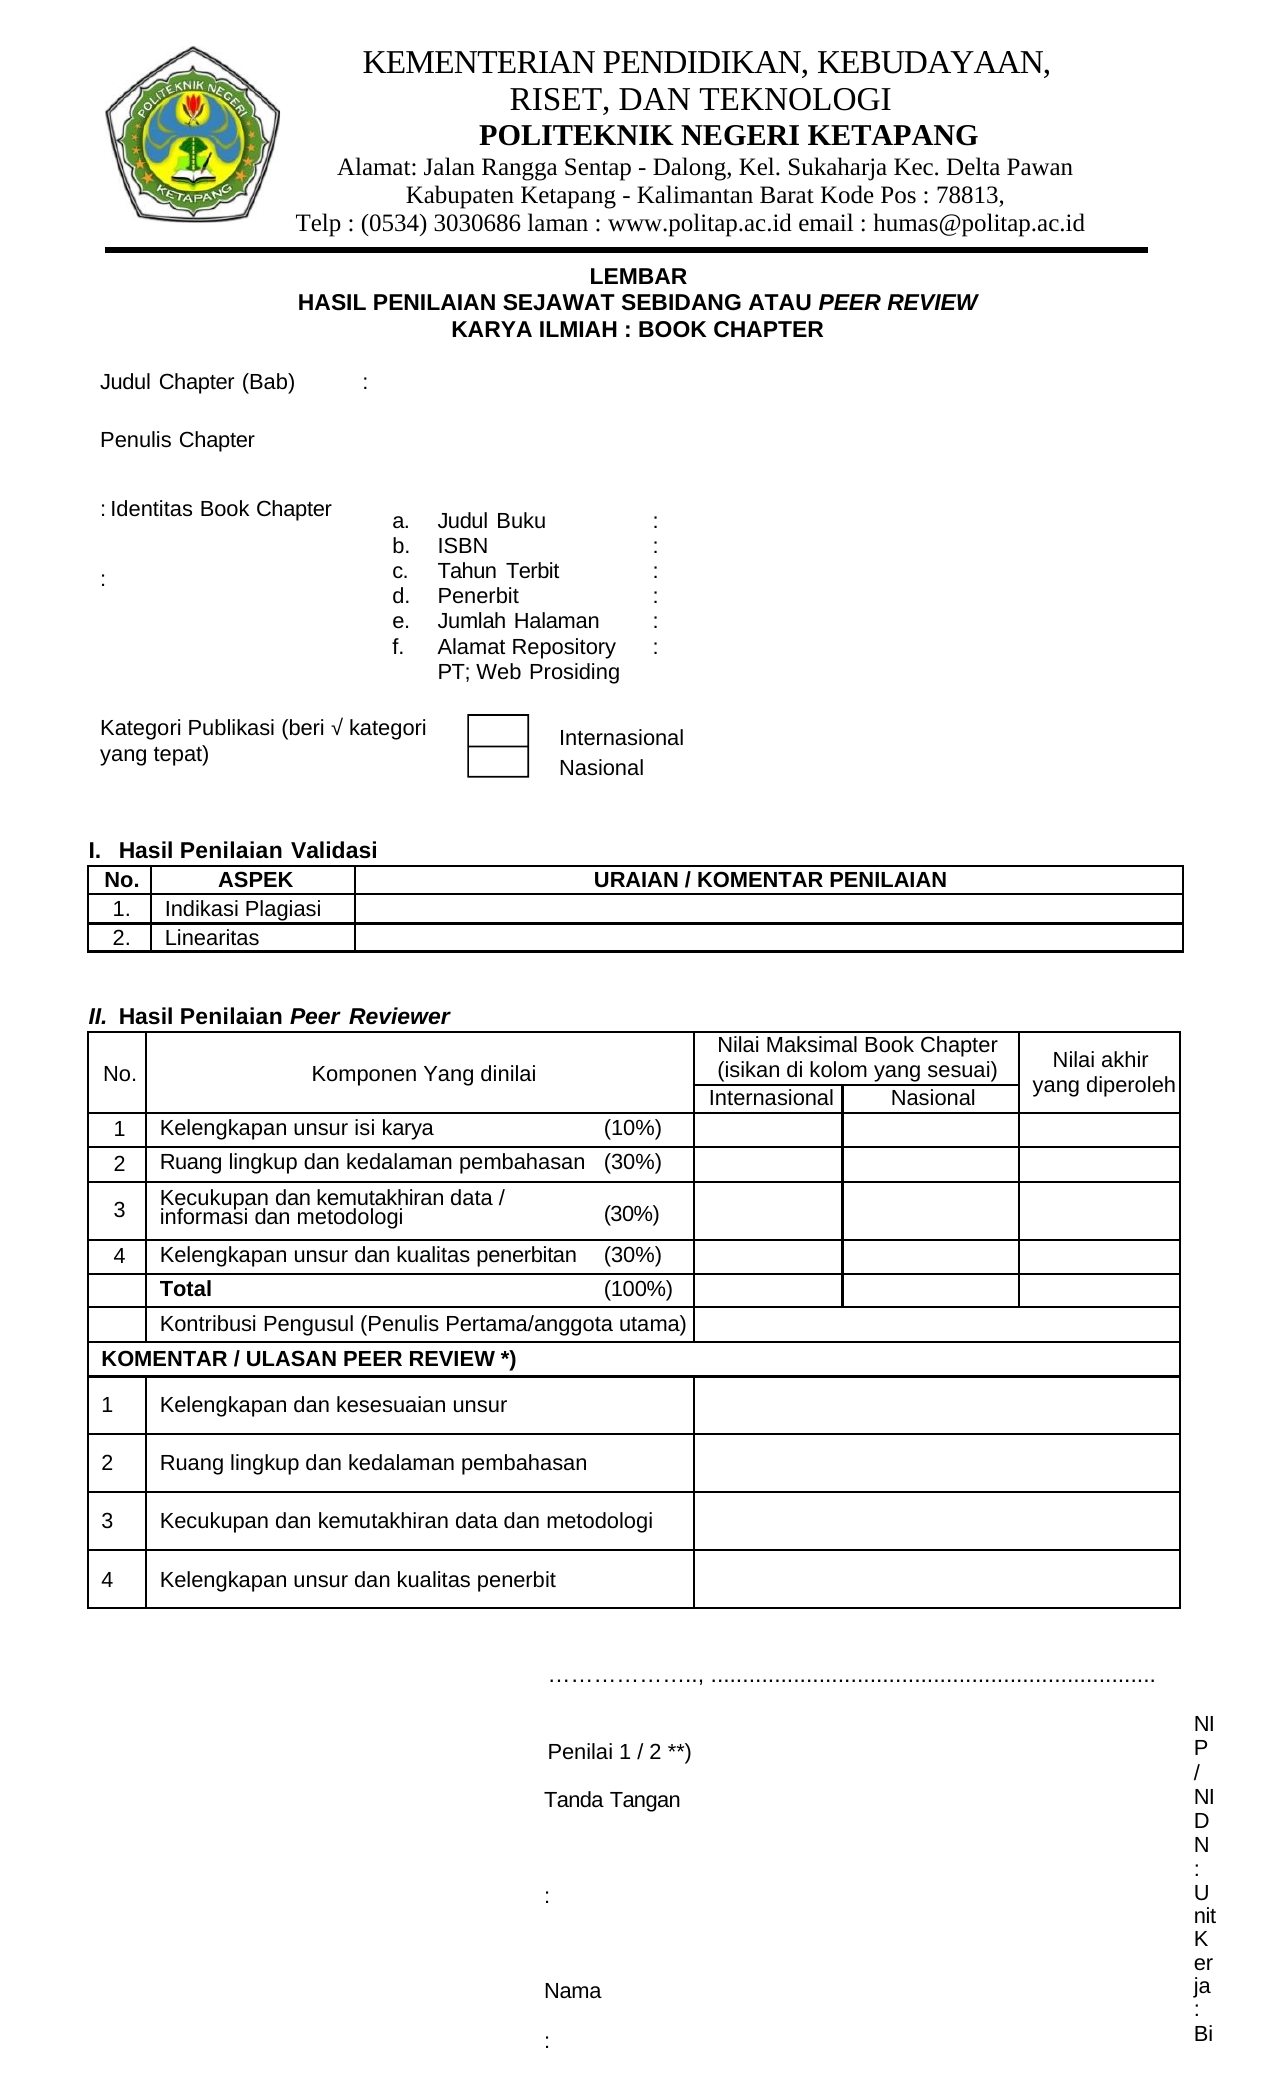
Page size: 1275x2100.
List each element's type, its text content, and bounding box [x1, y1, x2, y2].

table_cell Indikasi Plagiasi [152, 895, 354, 922]
table_cell [695, 1183, 841, 1239]
table_cell Kelengkapan unsur dan kualitas penerbit [147, 1551, 693, 1607]
table_cell KOMENTAR / ULASAN PEER REVIEW *) [89, 1343, 1179, 1375]
list Judul Buku : [392, 508, 1196, 533]
table_cell [1020, 1114, 1179, 1146]
table_cell Ruang lingkup dan kedalaman pembahasan (30%) [147, 1148, 693, 1181]
table_cell 4 [89, 1241, 145, 1273]
table_cell [1020, 1241, 1179, 1273]
list Tahun Terbit : [392, 558, 1196, 583]
list ISBN : [392, 533, 1196, 558]
table_cell [844, 1183, 1018, 1239]
text Alamat: Jalan Rangga Sentap - Dalong, Kel. Sukaharja Kec. Delta Pawan Kabupaten Ketapang - Kalimantan Barat Kode Pos : 78813, [295, 153, 1115, 209]
table_cell [356, 895, 1182, 922]
table_cell 1 [89, 1114, 145, 1146]
text Nama : [544, 1978, 742, 2053]
table_cell Kecukupan dan kemutakhiran data / (30%) informasi dan metodologi [147, 1183, 693, 1239]
table_cell 1. [89, 895, 150, 922]
text ……………….., ...................................................................... [547, 1661, 1196, 1687]
table_cell Nasional [844, 1086, 1018, 1112]
table_cell [356, 925, 1182, 950]
table_cell [1020, 1275, 1179, 1306]
table_cell [695, 1378, 1179, 1433]
text LEMBAR [202, 247, 1075, 289]
list Alamat Repository : PT; Web Prosiding [392, 633, 659, 684]
table_cell [1020, 1183, 1179, 1239]
table_cell [844, 1241, 1018, 1273]
table_cell [844, 1275, 1018, 1306]
table_cell Linearitas [152, 925, 354, 950]
table_header Nilai Maksimal Book Chapter (isikan di kolom yang sesuai) [695, 1033, 1018, 1084]
text Kategori Publikasi (beri √ kategori yang tepat) [100, 715, 429, 766]
table_cell 2 [89, 1435, 145, 1491]
table_cell [695, 1435, 1179, 1491]
list Jumlah Halaman : [392, 608, 1196, 633]
text HASIL PENILAIAN SEJAWAT SEBIDANG ATAU PEER REVIEW [200, 289, 1075, 316]
table_cell [695, 1493, 1179, 1549]
text Telp : (0534) 3030686 laman : www.politap.ac.id email : humas@politap.ac.id [295, 209, 1196, 237]
list Penerbit : [392, 583, 1196, 608]
table_cell [695, 1551, 1179, 1607]
text NIP / NIDN : [1193, 1712, 1217, 1881]
subtitle RISET, DAN TEKNOLOGI [295, 79, 1106, 117]
text KARYA ILMIAH : BOOK CHAPTER [200, 316, 1075, 342]
table_cell [695, 1148, 841, 1181]
table_cell Total (100%) [147, 1275, 693, 1306]
text Unit Kerja : [1193, 1881, 1217, 2021]
table_header Komponen Yang dinilai [147, 1033, 693, 1112]
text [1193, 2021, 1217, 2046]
table_cell 3 [89, 1183, 145, 1239]
table_header ASPEK [152, 867, 354, 893]
table_header No. [89, 867, 150, 893]
table_cell [695, 1275, 841, 1306]
table_cell [844, 1148, 1018, 1181]
table_cell Kelengkapan dan kesesuaian unsur [147, 1378, 693, 1433]
table_cell Ruang lingkup dan kedalaman pembahasan [147, 1435, 693, 1491]
table_cell [1020, 1148, 1179, 1181]
table_cell 1 [89, 1378, 145, 1433]
table_cell 3 [89, 1493, 145, 1549]
table_cell Kontribusi Pengusul (Penulis Pertama/anggota utama) [147, 1308, 693, 1341]
text Internasional Nasional [559, 725, 767, 779]
table_cell [844, 1114, 1018, 1146]
table_cell [89, 1308, 145, 1341]
table_cell Kelengkapan unsur isi karya (10%) [147, 1114, 693, 1146]
table_cell 2 [89, 1148, 145, 1181]
table_cell [695, 1308, 1179, 1341]
list Hasil Penilaian Validasi [88, 837, 1196, 863]
table_header No. [89, 1033, 145, 1112]
text Penilai 1 / 2 **) Tanda Tangan : [544, 1739, 742, 1908]
table_header URAIAN / KOMENTAR PENILAIAN [356, 867, 1182, 893]
table_cell Kelengkapan unsur dan kualitas penerbitan (30%) [147, 1241, 693, 1273]
text POLITEKNIK NEGERI KETAPANG [479, 119, 1196, 153]
table_cell [695, 1241, 841, 1273]
table_header Nilai akhir yang diperoleh [1020, 1033, 1179, 1112]
table_cell [89, 1275, 145, 1306]
table_cell 4 [89, 1551, 145, 1607]
picture [104, 46, 281, 223]
table_cell [695, 1114, 841, 1146]
table_cell Internasional [695, 1086, 841, 1112]
text Penulis Chapter : Identitas Book Chapter : [100, 427, 368, 591]
table_cell Kecukupan dan kemutakhiran data dan metodologi [147, 1493, 693, 1549]
table_cell 2. [89, 925, 150, 950]
list Hasil Penilaian Peer Reviewer [88, 1003, 1196, 1029]
text Judul Chapter (Bab) : [100, 369, 1196, 394]
